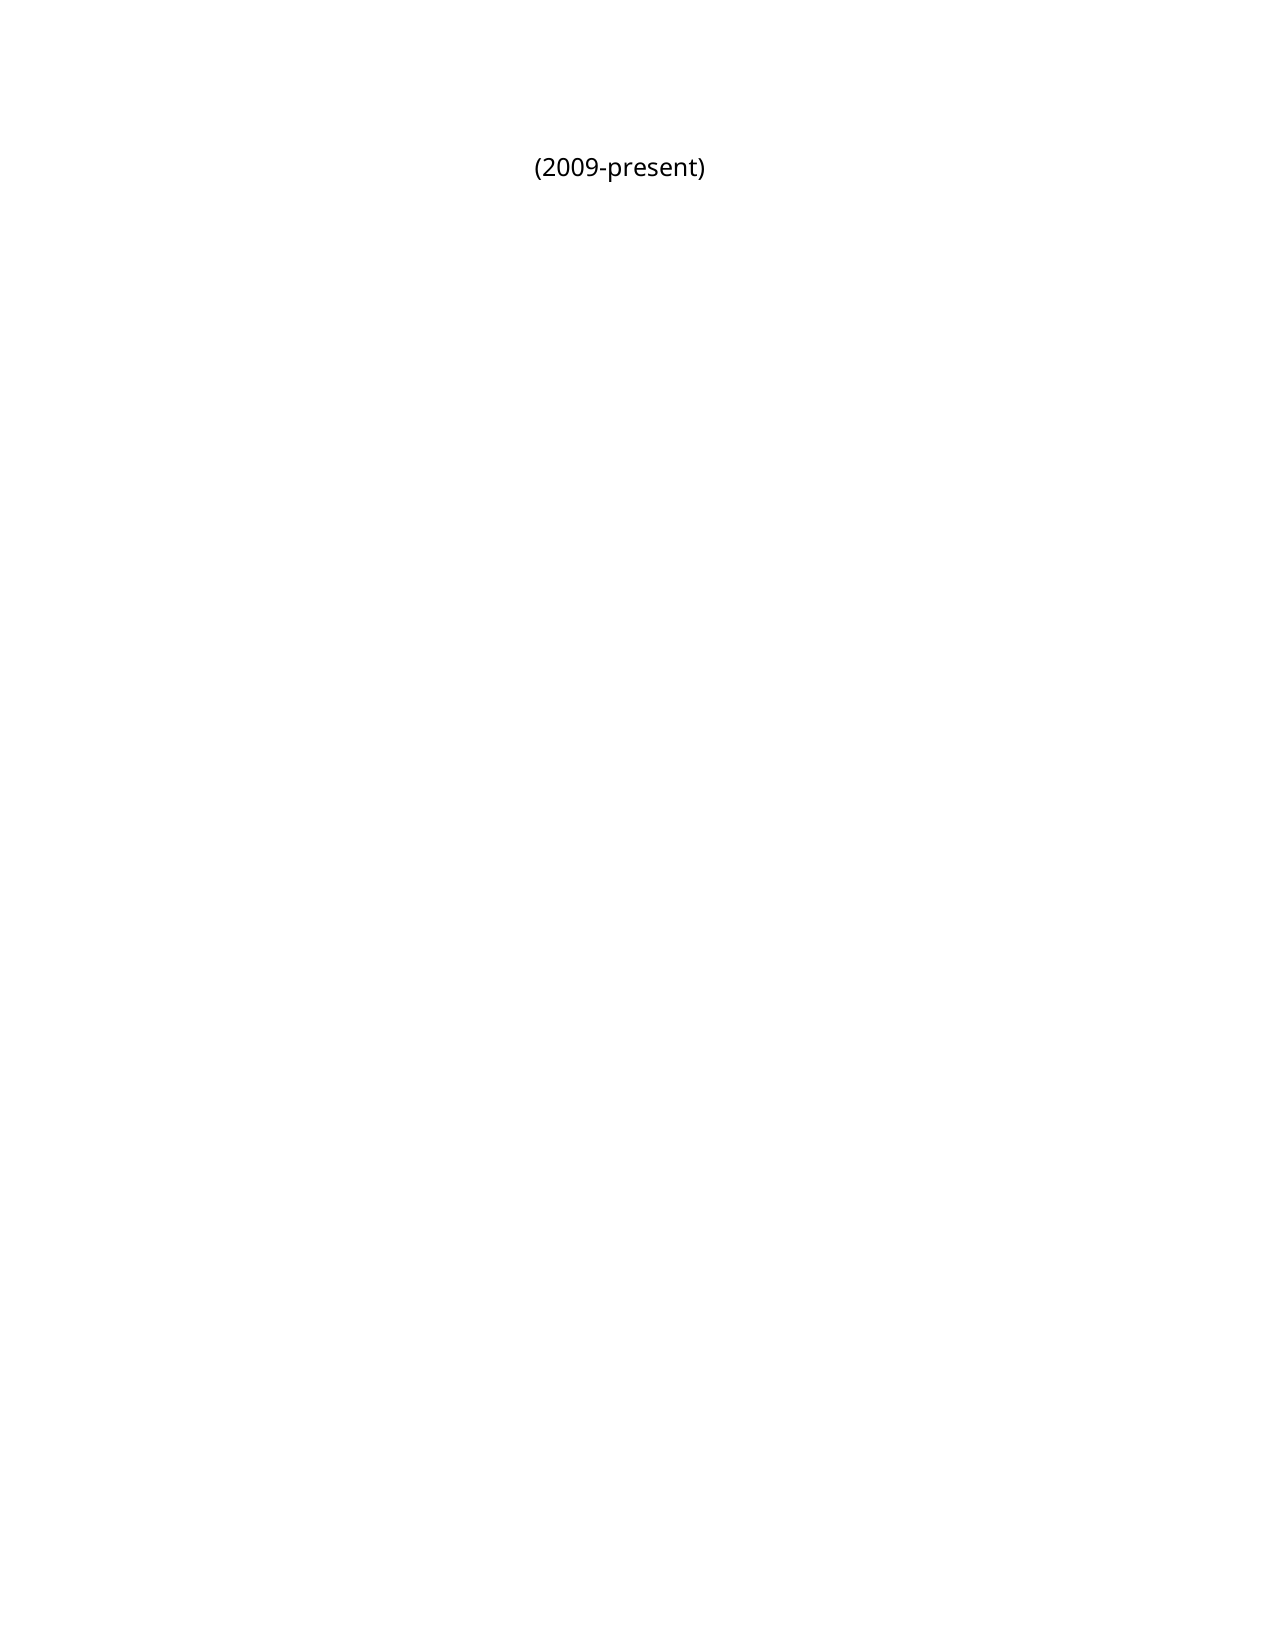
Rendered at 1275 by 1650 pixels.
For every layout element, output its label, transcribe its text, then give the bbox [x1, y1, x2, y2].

text (2009-present) [534, 150, 1125, 184]
